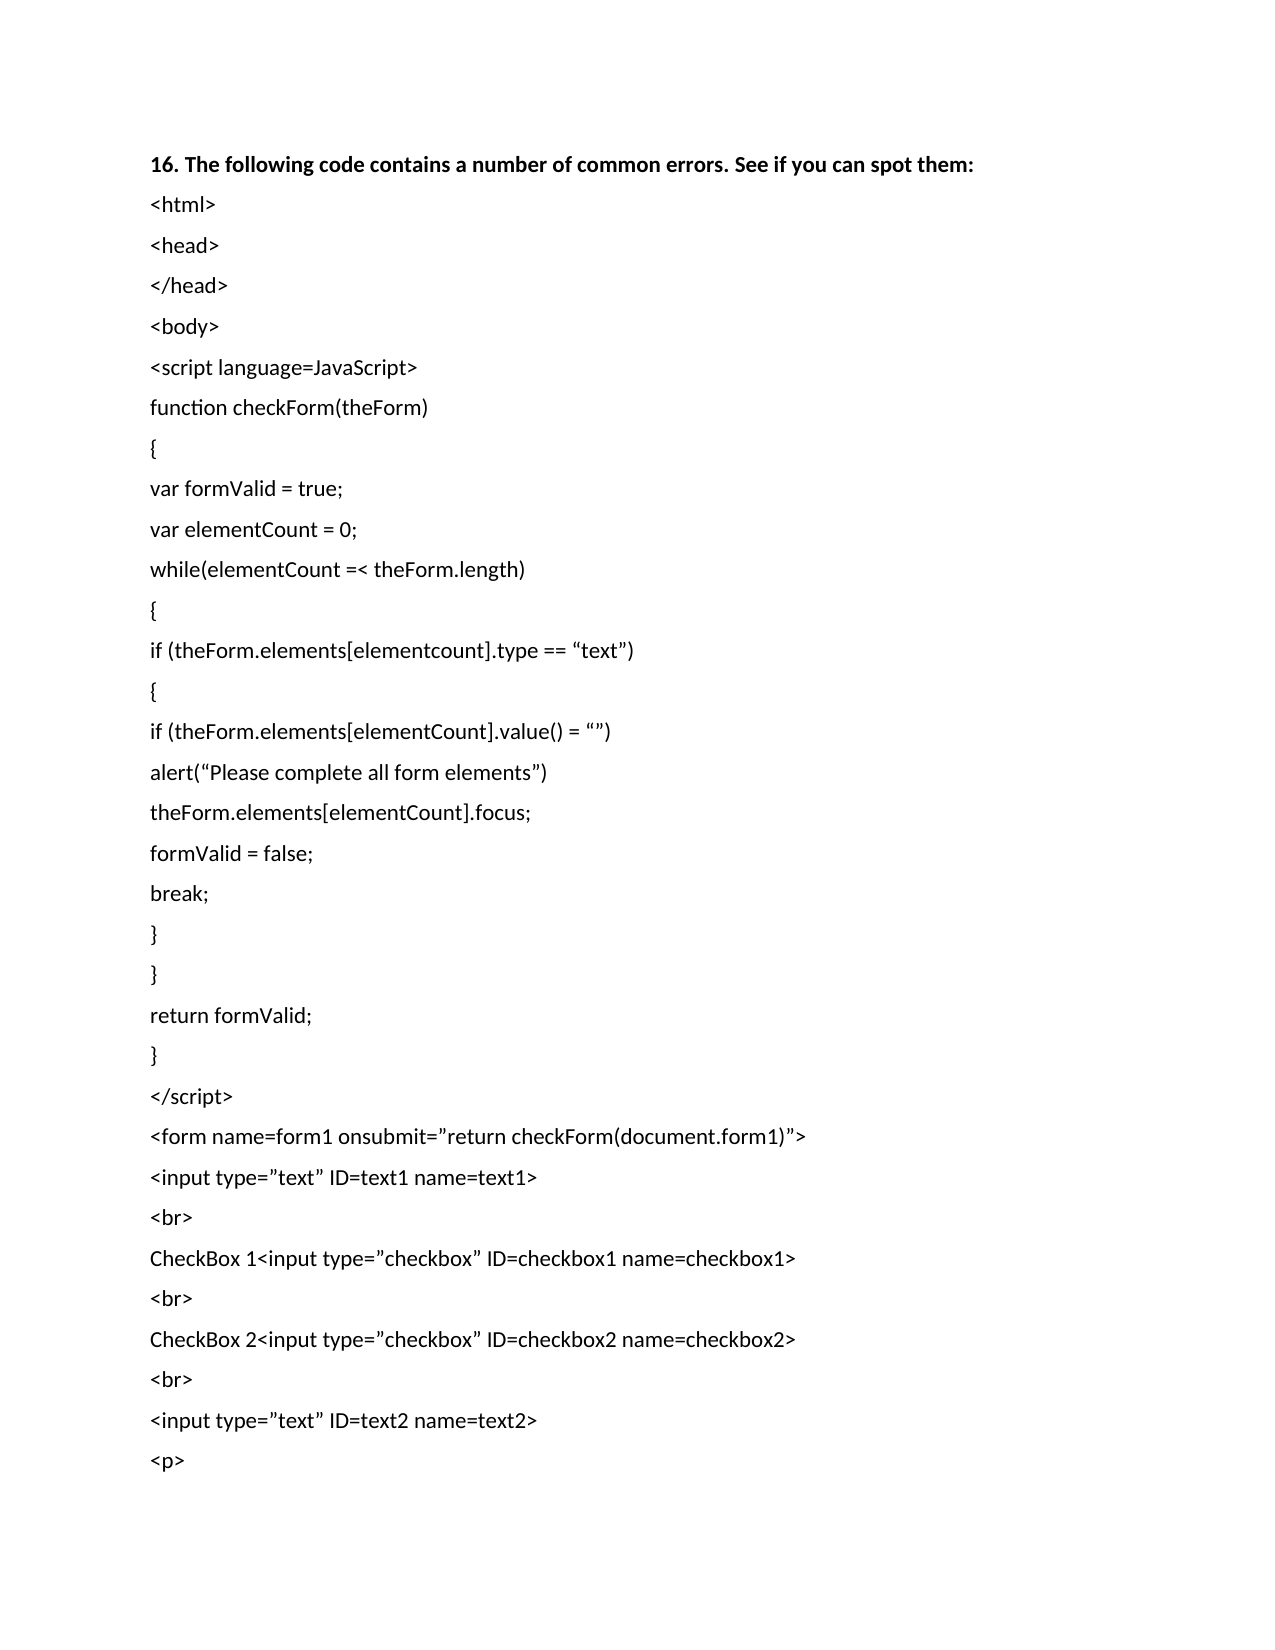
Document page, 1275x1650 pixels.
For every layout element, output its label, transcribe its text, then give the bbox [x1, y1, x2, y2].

text if (theForm.elements[elementCount].value() = “”) [150, 717, 1125, 745]
text CheckBox 1<input type=”checkbox” ID=checkbox1 name=checkbox1> [150, 1244, 1125, 1272]
text var formValid = true; [150, 474, 1125, 502]
text function checkForm(theForm) [150, 393, 1125, 421]
text <input type=”text” ID=text1 name=text1> [150, 1163, 1125, 1191]
text <input type=”text” ID=text2 name=text2> [150, 1406, 1125, 1434]
text var elementCount = 0; [150, 515, 1125, 543]
text { [150, 596, 1125, 624]
text <body> [150, 312, 1125, 340]
text <head> [150, 231, 1125, 259]
text <br> [150, 1366, 1125, 1394]
text break; [150, 879, 1125, 907]
text alert(“Please complete all form elements”) [150, 758, 1125, 786]
text <script language=JavaScript> [150, 353, 1125, 381]
text <p> [150, 1447, 1125, 1475]
text if (theForm.elements[elementcount].type == “text”) [150, 636, 1125, 664]
text while(elementCount =< theForm.length) [150, 555, 1125, 583]
text } [150, 1041, 1125, 1069]
text CheckBox 2<input type=”checkbox” ID=checkbox2 name=checkbox2> [150, 1325, 1125, 1353]
text } [150, 960, 1125, 988]
text } [150, 920, 1125, 948]
text 16. The following code contains a number of common errors. See if you can spot them: [150, 150, 1125, 178]
text { [150, 434, 1125, 462]
text formValid = false; [150, 839, 1125, 867]
text <br> [150, 1203, 1125, 1232]
text <br> [150, 1284, 1125, 1313]
text <html> [150, 191, 1125, 218]
text </head> [150, 272, 1125, 299]
text theForm.elements[elementCount].focus; [150, 798, 1125, 826]
text return formValid; [150, 1001, 1125, 1029]
text <form name=form1 onsubmit=”return checkForm(document.form1)”> [150, 1122, 1125, 1151]
text </script> [150, 1082, 1125, 1110]
text { [150, 677, 1125, 705]
